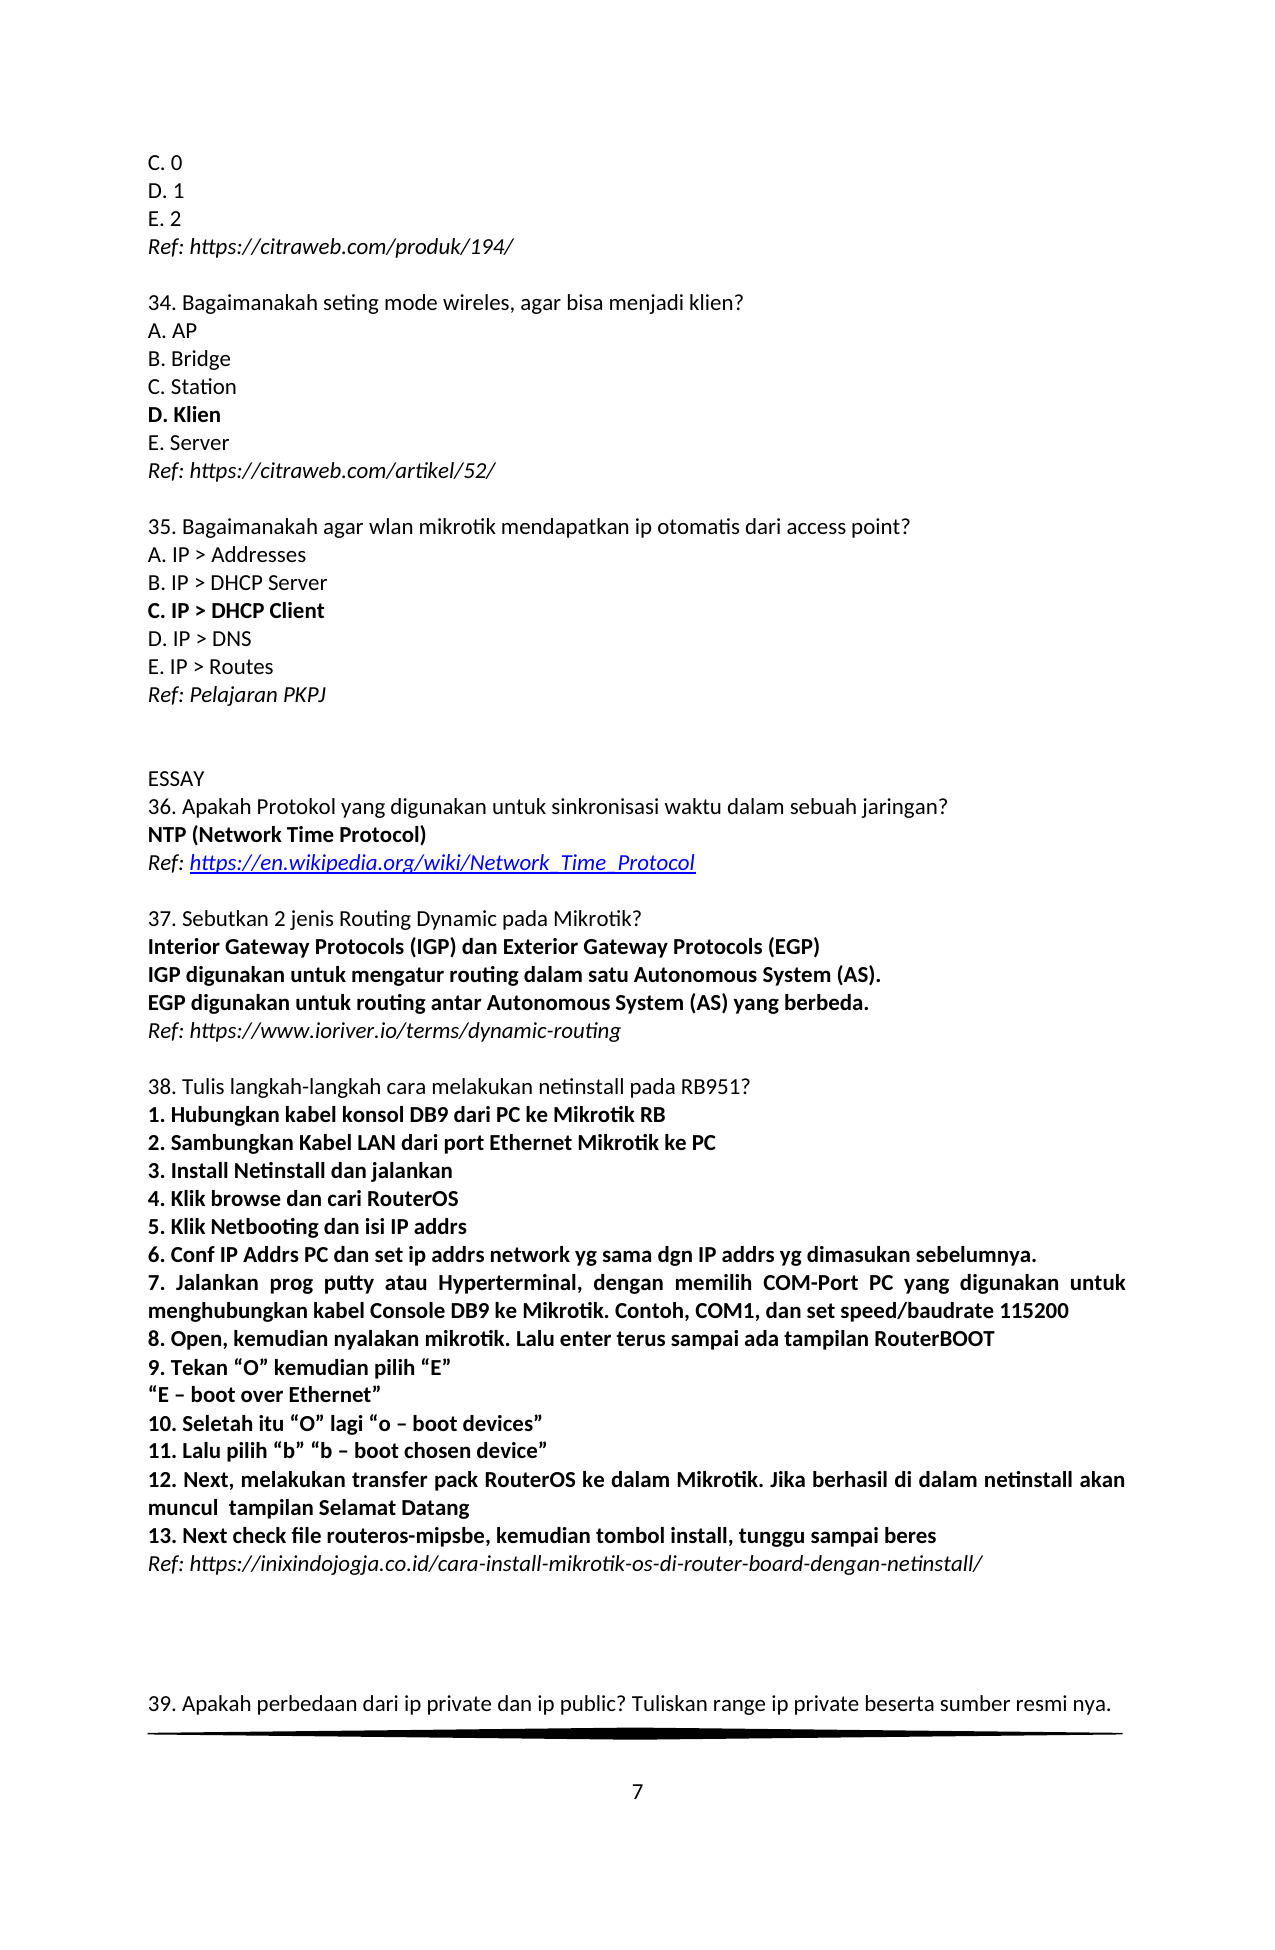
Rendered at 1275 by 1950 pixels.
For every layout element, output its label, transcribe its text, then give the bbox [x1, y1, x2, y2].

text EGP digunakan untuk routing antar Autonomous System (AS) yang berbeda. [148, 988, 1127, 1016]
text D. IP > DNS [148, 624, 1127, 652]
text 34. Bagaimanakah seting mode wireles, agar bisa menjadi klien? [148, 288, 1127, 316]
text 3. Install Netinstall dan jalankan [148, 1156, 1127, 1184]
text 5. Klik Netbooting dan isi IP addrs [148, 1212, 1127, 1241]
text 6. Conf IP Addrs PC dan set ip addrs network yg sama dgn IP addrs yg dimasukan sebelumnya. [148, 1241, 1127, 1268]
text D. 1 [148, 176, 1127, 204]
text B. IP > DHCP Server [148, 568, 1127, 596]
text A. IP > Addresses [148, 540, 1127, 568]
text 9. Tekan “O” kemudian pilih “E” [148, 1353, 1127, 1381]
text C. IP > DHCP Client [148, 596, 1127, 624]
text Ref: https://en.wikipedia.org/wiki/Network_Time_Protocol [148, 848, 1127, 876]
text A. AP [148, 316, 1127, 344]
text E. 2 [148, 204, 1127, 232]
text “E – boot over Ethernet” [148, 1381, 1127, 1409]
text 8. Open, kemudian nyalakan mikrotik. Lalu enter terus sampai ada tampilan RouterBOOT [148, 1324, 1127, 1353]
text 35. Bagaimanakah agar wlan mikrotik mendapatkan ip otomatis dari access point? [148, 512, 1127, 540]
text 12. Next, melakukan transfer pack RouterOS ke dalam Mikrotik. Jika berhasil di dalam netinstall akan muncul tampilan Selamat Datang [148, 1465, 1127, 1521]
text Ref: Pelajaran PKPJ [148, 680, 1127, 708]
text E. IP > Routes [148, 652, 1127, 680]
text 4. Klik browse dan cari RouterOS [148, 1184, 1127, 1212]
text 37. Sebutkan 2 jenis Routing Dynamic pada Mikrotik? [148, 904, 1127, 932]
text Ref: https://www.ioriver.io/terms/dynamic-routing [148, 1016, 1127, 1044]
text 39. Apakah perbedaan dari ip private dan ip public? Tuliskan range ip private beserta sumber resmi nya. [148, 1689, 1127, 1717]
text 2. Sambungkan Kabel LAN dari port Ethernet Mikrotik ke PC [148, 1128, 1127, 1156]
text 11. Lalu pilih “b” “b – boot chosen device” [148, 1437, 1127, 1465]
text Ref: https://citraweb.com/artikel/52/ [148, 456, 1127, 484]
text D. Klien [148, 400, 1127, 428]
text 13. Next check file routeros-mipsbe, kemudian tombol install, tunggu sampai beres [148, 1521, 1127, 1549]
text E. Server [148, 428, 1127, 456]
text 10. Seletah itu “O” lagi “o – boot devices” [148, 1409, 1127, 1437]
text Interior Gateway Protocols (IGP) dan Exterior Gateway Protocols (EGP) [148, 932, 1127, 960]
text 38. Tulis langkah-langkah cara melakukan netinstall pada RB951? [148, 1072, 1127, 1100]
text 7. Jalankan prog putty atau Hyperterminal, dengan memilih COM-Port PC yang digunakan untuk menghubungkan kabel Console DB9 ke Mikrotik. Contoh, COM1, dan set speed/baudrate 115200 [148, 1268, 1127, 1324]
text C. 0 [148, 148, 1127, 176]
text B. Bridge [148, 344, 1127, 372]
text NTP (Network Time Protocol) [148, 820, 1127, 848]
text 36. Apakah Protokol yang digunakan untuk sinkronisasi waktu dalam sebuah jaringan? [148, 792, 1127, 820]
text IGP digunakan untuk mengatur routing dalam satu Autonomous System (AS). [148, 960, 1127, 988]
text C. Station [148, 372, 1127, 400]
text Ref: https://citraweb.com/produk/194/ [148, 232, 1127, 260]
text Ref: https://inixindojogja.co.id/cara-install-mikrotik-os-di-router-board-dengan-netinstall/ [148, 1549, 1127, 1577]
text 1. Hubungkan kabel konsol DB9 dari PC ke Mikrotik RB [148, 1100, 1127, 1128]
text ESSAY [148, 764, 1127, 792]
